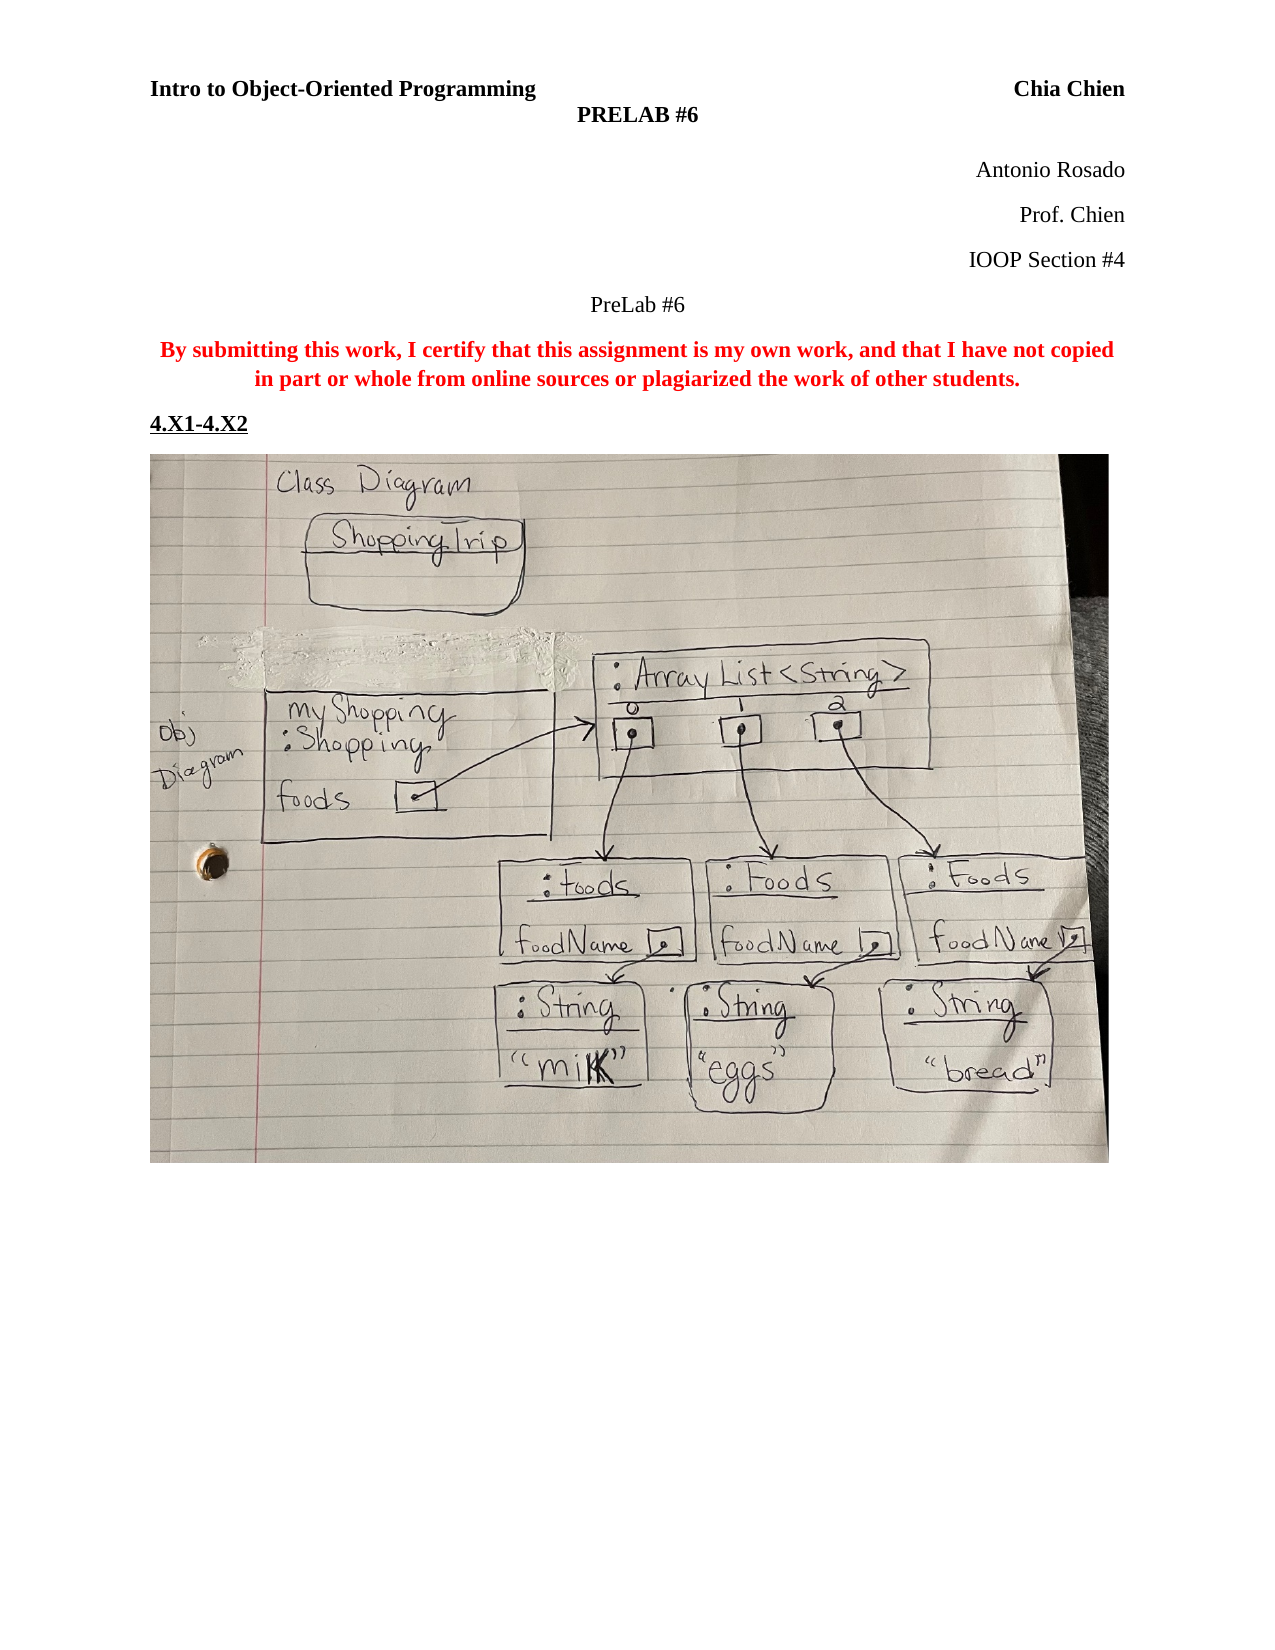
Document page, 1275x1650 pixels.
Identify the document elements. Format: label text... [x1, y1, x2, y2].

picture [150, 454, 1109, 1163]
text By submitting this work, I certify that this assignment is my own work, and that I have not copied in part or whole from online sources or plagiarized the work of other students. [150, 336, 1125, 391]
text Prof. Chien [150, 201, 1125, 227]
text Antonio Rosado [150, 156, 1125, 182]
text PreLab #6 [150, 291, 1125, 317]
text IOOP Section #4 [150, 246, 1125, 272]
text 4.X1-4.X2 [150, 410, 1125, 436]
